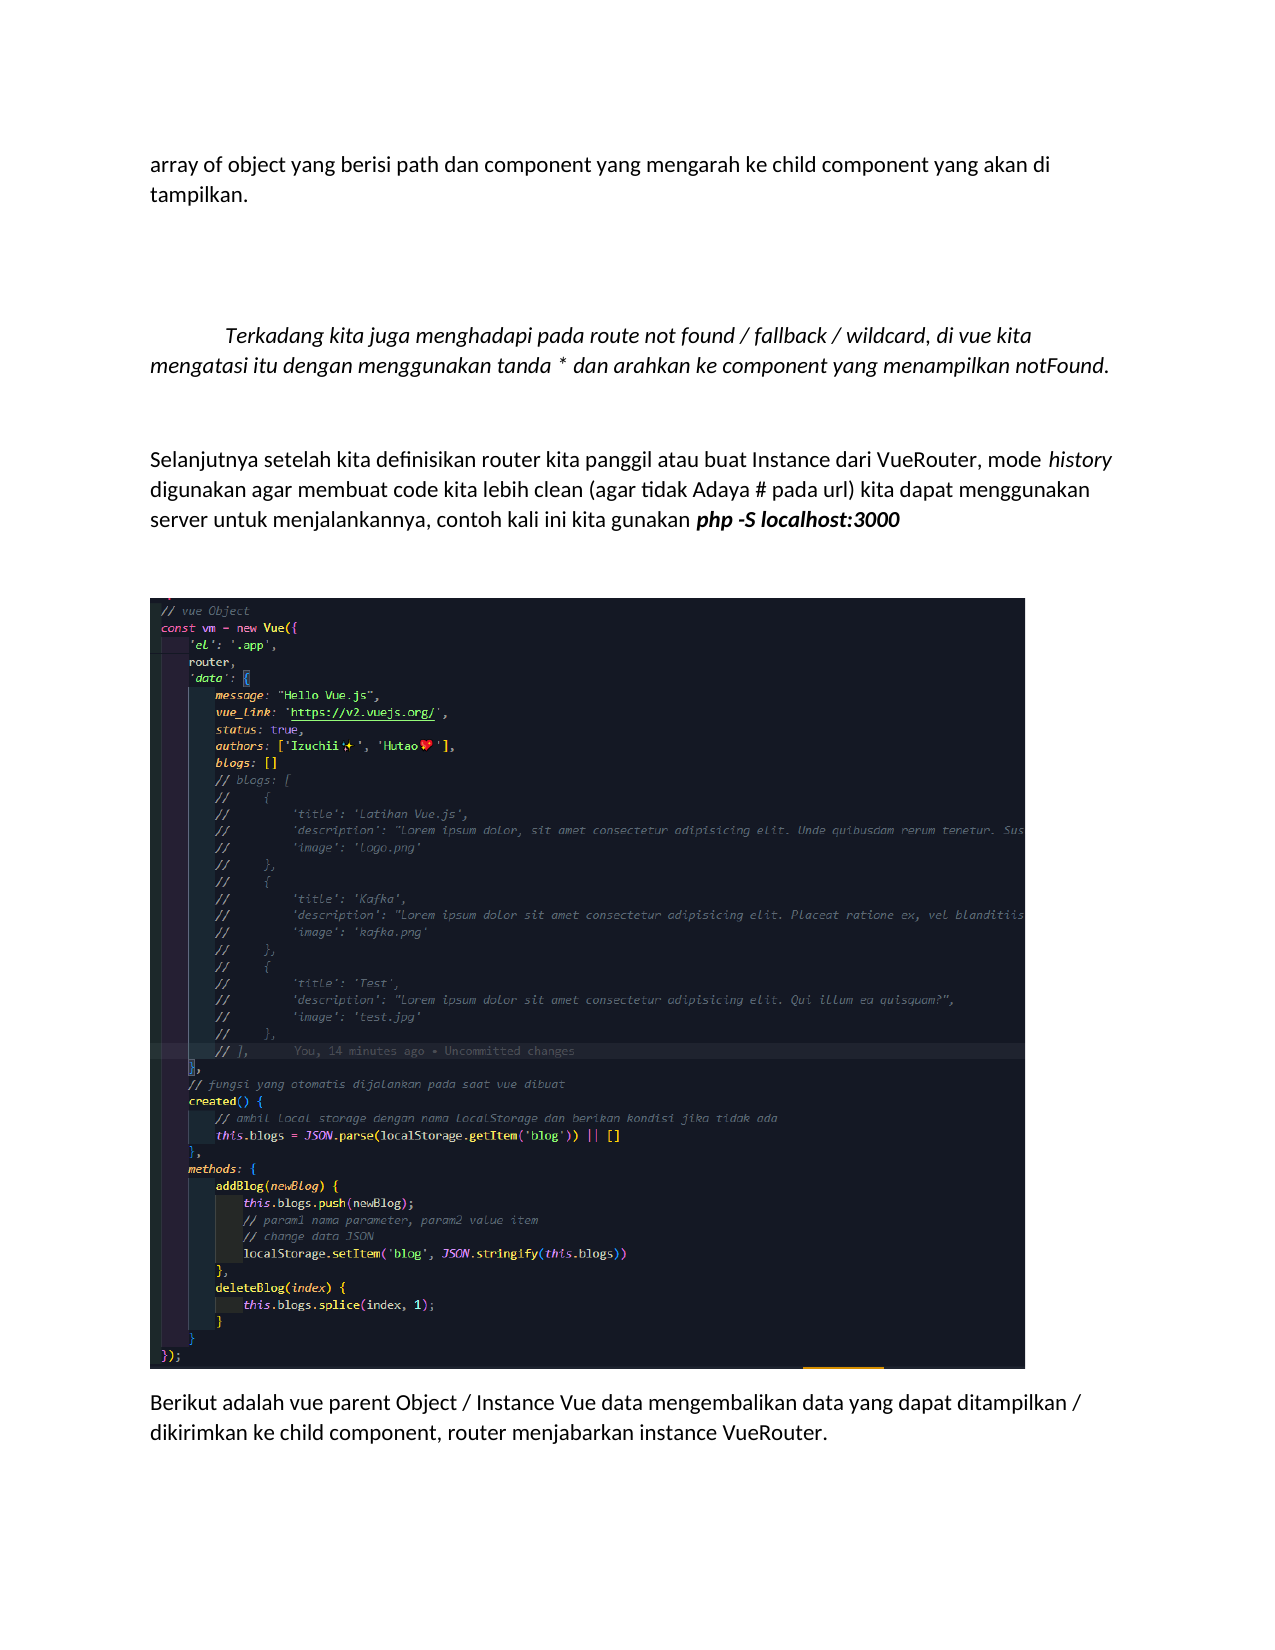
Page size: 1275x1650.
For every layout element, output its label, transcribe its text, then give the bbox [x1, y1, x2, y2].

text Berikut adalah vue parent Object / Instance Vue data mengembalikan data yang dapat ditampilkan / dikirimkan ke child component, router menjabarkan instance VueRouter. [150, 1388, 1125, 1446]
text Terkadang kita juga menghadapi pada route not found / fallback / wildcard, di vue kita mengatasi itu dengan menggunakan tanda * dan arahkan ke component yang menampilkan notFound. [150, 321, 1125, 379]
picture [150, 598, 1025, 1369]
text Selanjutnya setelah kita definisikan router kita panggil atau buat Instance dari VueRouter, mode history digunakan agar membuat code kita lebih clean (agar tidak Adaya # pada url) kita dapat menggunakan server untuk menjalankannya, contoh kali ini kita gunakan php -S localhost:3000 [150, 445, 1125, 533]
